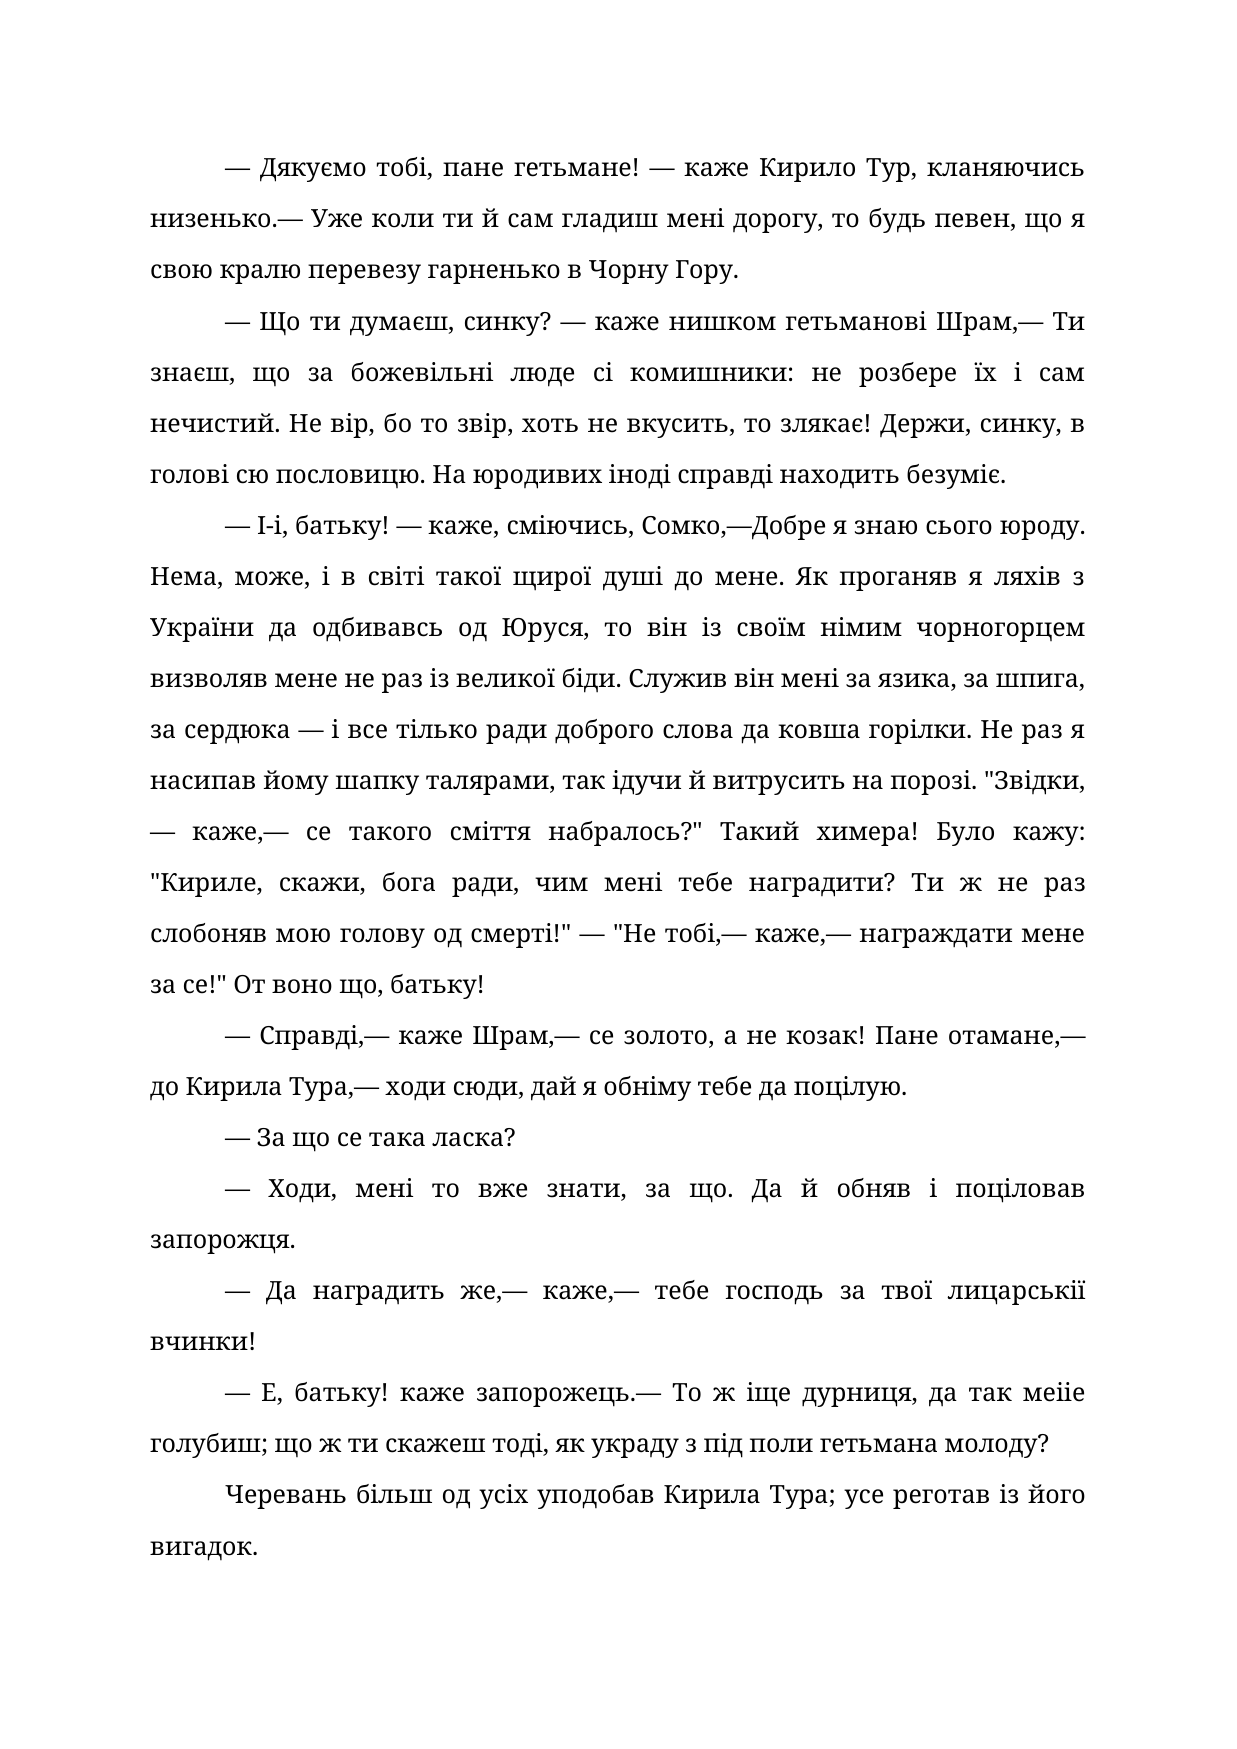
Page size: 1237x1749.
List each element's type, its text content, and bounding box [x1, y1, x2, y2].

text — Дякуємо тобі, пане гетьмане! — каже Кирило Тур, кланяючись низенько.— Уже коли ти й сам гладиш мені дорогу, то будь певен, що я свою кралю перевезу гарненько в Чорну Гору. [150, 150, 1086, 286]
text — Справді,— каже Шрам,— се золото, а не козак! Пане отамане,— до Кирила Тура,— ходи сюди, дай я обніму тебе да поцілую. [150, 1018, 1086, 1103]
text — Да наградить же,— каже,— тебе господь за твої лицарськії вчинки! [150, 1273, 1086, 1358]
text — Ходи, мені то вже знати, за що. Да й обняв і поціловав запорожця. [150, 1171, 1086, 1256]
text Черевань більш од усіх уподобав Кирила Тура; усе реготав із його вигадок. [150, 1477, 1086, 1562]
text — За що се така ласка? [150, 1120, 1086, 1154]
text — Що ти думаєш, синку? — каже нишком гетьманові Шрам,— Ти знаєш, що за божевільні люде сі комишники: не розбере їх і сам нечистий. Не вір, бо то звір, хоть не вкусить, то злякає! Держи, синку, в голові сю пословицю. На юродивих іноді справді находить безуміє. [150, 303, 1086, 490]
text — І-і, батьку! — каже, сміючись, Сомко,—Добре я знаю сього юроду. Нема, може, і в світі такої щирої душі до мене. Як проганяв я ляхів з України да одбивавсь од Юруся, то він із своїм німим чорногорцем визволяв мене не раз із великої біди. Служив він мені за язика, за шпига, за сердюка — і все тілько ради доброго слова да ковша горілки. Не раз я насипав йому шапку талярами, так ідучи й витрусить на порозі. "Звідки,— каже,— се такого сміття набралось?" Такий химера! Було кажу: "Кириле, скажи, бога ради, чим мені тебе наградити? Ти ж не раз слобоняв мою голову од смерті!" — "Не тобі,— каже,— награждати мене за се!" От воно що, батьку! [150, 507, 1086, 1001]
text — Е, батьку! каже запорожець.— То ж іще дурниця, да так меііе голубиш; що ж ти скажеш тоді, як украду з під поли гетьмана молоду? [150, 1375, 1086, 1460]
